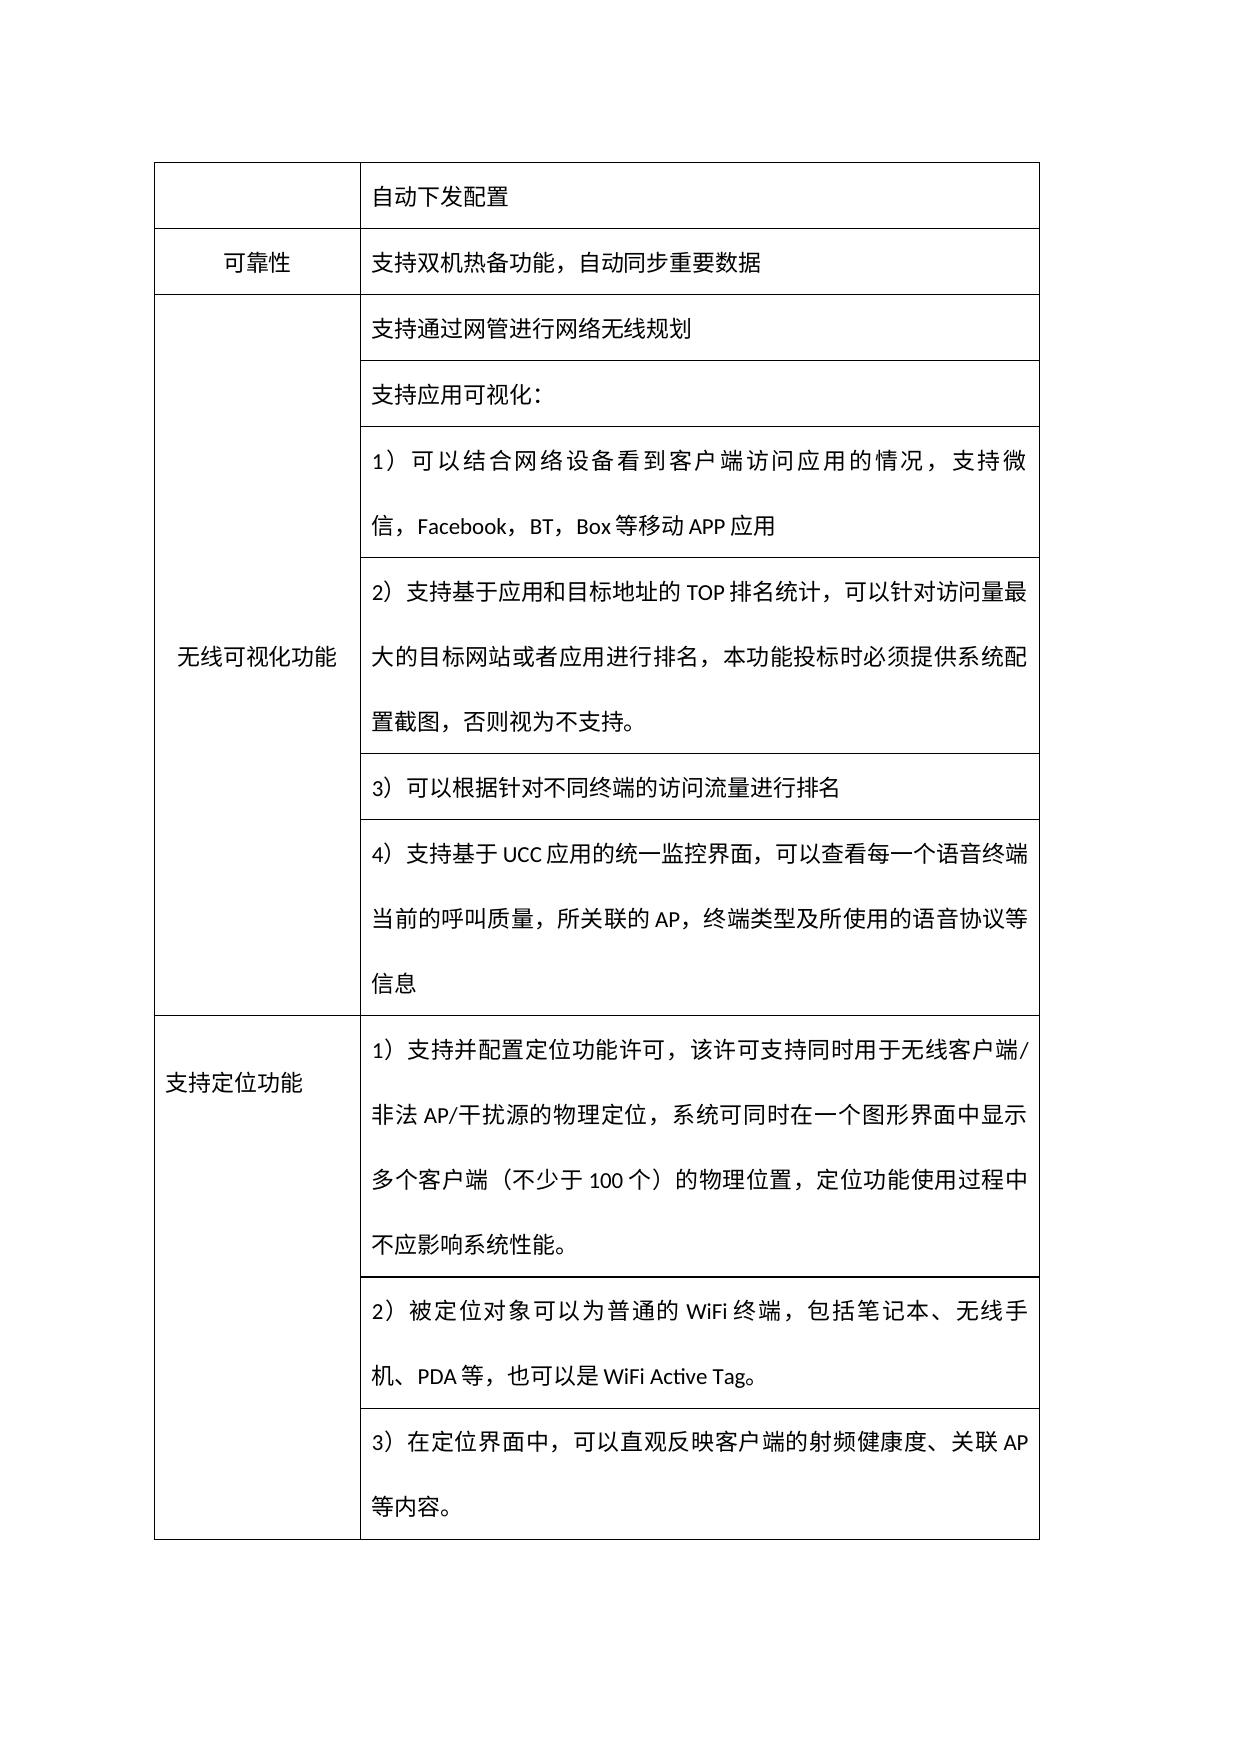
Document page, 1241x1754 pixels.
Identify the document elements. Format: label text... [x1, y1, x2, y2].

table_cell 无线可视化功能 [155, 295, 360, 1015]
table_cell 支持双机热备功能，自动同步重要数据 [361, 229, 1039, 294]
table_cell 支持定位功能 [155, 1016, 360, 1538]
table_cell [361, 163, 1039, 228]
table_cell 2）被定位对象可以为普通的WiFi终端，包括笔记本、无线手机、PDA等，也可以是WiFi Active Tag。 [361, 1278, 1039, 1407]
table_cell 3）可以根据针对不同终端的访问流量进行排名 [361, 754, 1039, 819]
table_cell 可靠性 [155, 229, 360, 294]
table_cell 1）可以结合网络设备看到客户端访问应用的情况，支持微信，Facebook，BT，Box等移动APP应用 [361, 427, 1039, 557]
table_cell 支持应用可视化： [361, 361, 1039, 426]
table_cell 2）支持基于应用和目标地址的TOP排名统计，可以针对访问量最大的目标网站或者应用进行排名，本功能投标时必须提供系统配置截图，否则视为不支持。 [361, 558, 1039, 753]
table_cell 3）在定位界面中，可以直观反映客户端的射频健康度、关联AP等内容。 [361, 1409, 1039, 1538]
table_cell 4）支持基于UCC应用的统一监控界面，可以查看每一个语音终端当前的呼叫质量，所关联的AP，终端类型及所使用的语音协议等信息 [361, 820, 1039, 1015]
table_cell 1）支持并配置定位功能许可，该许可支持同时用于无线客户端/非法AP/干扰源的物理定位，系统可同时在一个图形界面中显示多个客户端（不少于100个）的物理位置，定位功能使用过程中不应影响系统性能。 [361, 1016, 1039, 1276]
table_cell 支持通过网管进行网络无线规划 [361, 295, 1039, 360]
